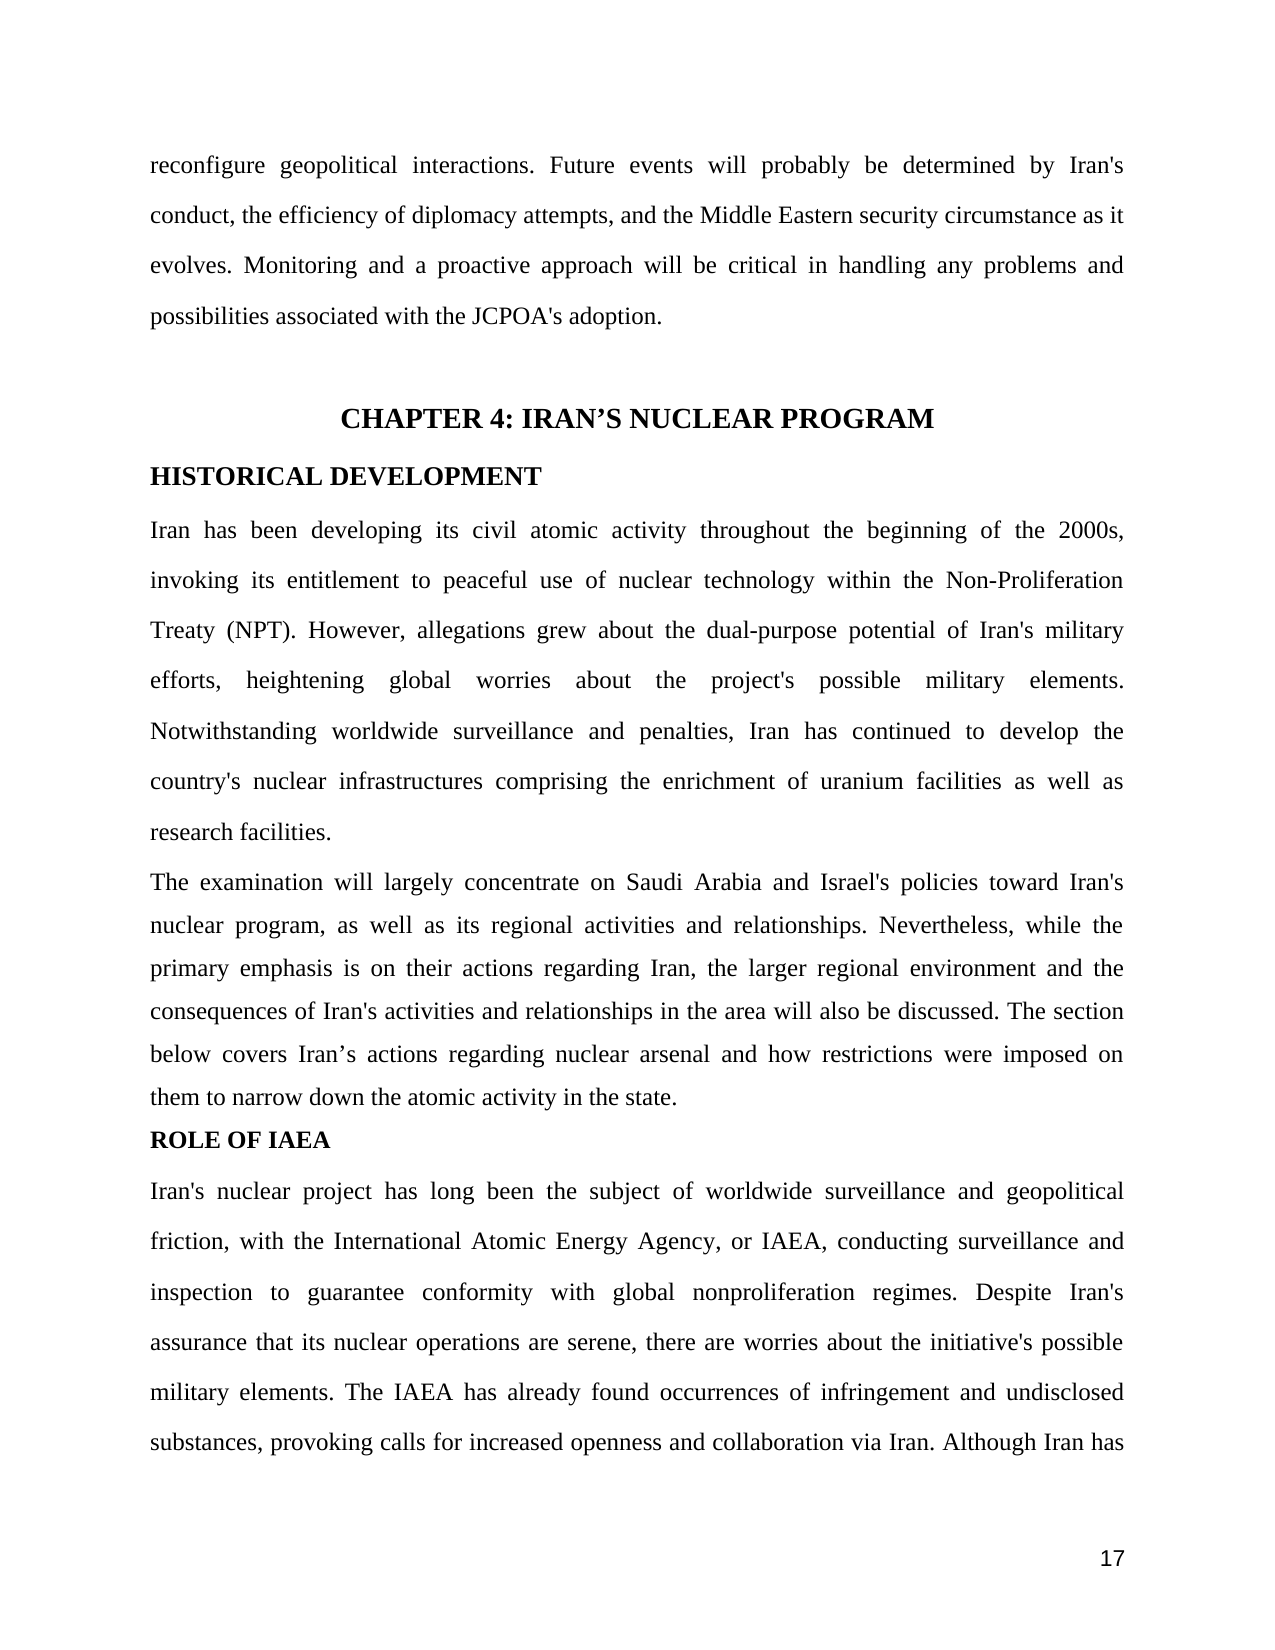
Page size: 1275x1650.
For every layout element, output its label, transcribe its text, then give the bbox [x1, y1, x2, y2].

text The examination will largely concentrate on Saudi Arabia and Israel's policies toward Iran's nuclear program, as well as its regional activities and relationships. Nevertheless, while the primary emphasis is on their actions regarding Iran, the larger regional environment and the consequences of Iran's activities and relationships in the area will also be discussed. The section below covers Iran’s actions regarding nuclear arsenal and how restrictions were imposed on them to narrow down the atomic activity in the state. [150, 867, 1125, 1111]
subtitle HISTORICAL DEVELOPMENT [150, 460, 1125, 491]
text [150, 1176, 1125, 1456]
subtitle ROLE OF IAEA [150, 1126, 1125, 1154]
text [150, 150, 1125, 330]
text Iran has been developing its civil atomic activity throughout the beginning of the 2000s, invoking its entitlement to peaceful use of nuclear technology within the Non-Proliferation Treaty (NPT). However, allegations grew about the dual-purpose potential of Iran's military efforts, heightening global worries about the project's possible military elements. Notwithstanding worldwide surveillance and penalties, Iran has continued to develop the country's nuclear infrastructures comprising the enrichment of uranium facilities as well as research facilities. [150, 515, 1125, 845]
subtitle CHAPTER 4: IRAN’S NUCLEAR PROGRAM [150, 402, 1125, 435]
